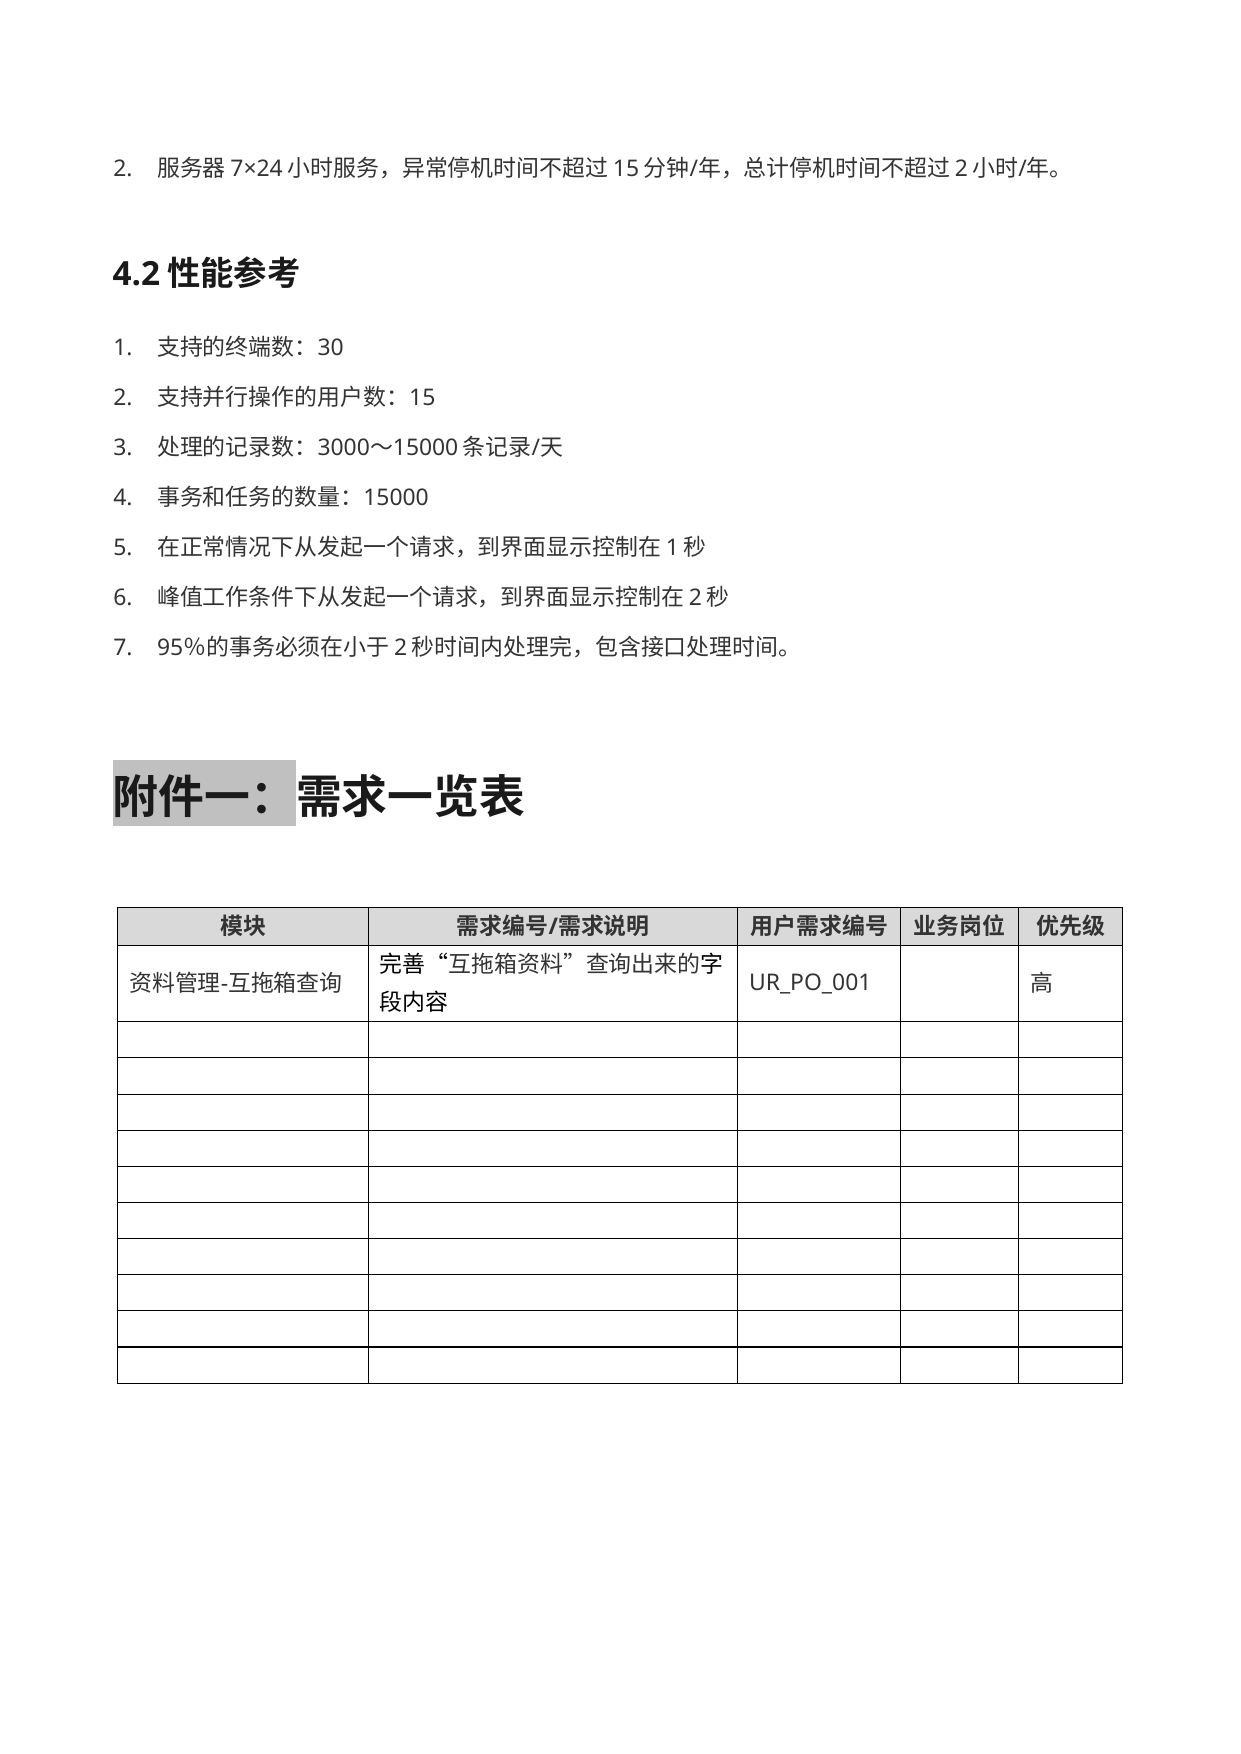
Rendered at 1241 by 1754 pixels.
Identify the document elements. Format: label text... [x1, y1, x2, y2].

table_cell [118, 1022, 368, 1057]
table_cell [1019, 1058, 1122, 1093]
table_cell [738, 1167, 900, 1202]
subtitle 4.2性能参考 [112, 247, 1128, 295]
table_cell [118, 1167, 368, 1202]
table_cell [1019, 1203, 1122, 1238]
table_cell [1019, 1275, 1122, 1310]
table_cell [738, 1095, 900, 1129]
table_cell [369, 1095, 737, 1129]
table_cell [369, 1167, 737, 1202]
table_cell [1019, 1167, 1122, 1202]
table_cell 资料管理-互拖箱查询 [118, 946, 368, 1021]
table_header 用户需求编号 [738, 908, 900, 945]
table_header 模块 [118, 908, 368, 945]
list 支持的终端数：30 [113, 329, 1128, 362]
table_cell [901, 946, 1018, 1021]
table_cell [1019, 1131, 1122, 1166]
table_cell [901, 1167, 1018, 1202]
table_cell [738, 1239, 900, 1274]
table_cell [369, 1239, 737, 1274]
subtitle 附件一：需求一览表 [296, 760, 1128, 826]
table_cell [738, 1311, 900, 1346]
list 95％的事务必须在小于2秒时间内处理完，包含接口处理时间。 [113, 629, 1128, 662]
table_cell [369, 1058, 737, 1093]
table_cell [1019, 1095, 1122, 1129]
table_cell [1019, 1022, 1122, 1057]
table_cell [118, 1239, 368, 1274]
table_cell [369, 1203, 737, 1238]
list 支持并行操作的用户数：15 [113, 379, 1128, 412]
table_cell [369, 1275, 737, 1310]
table_cell [118, 1131, 368, 1166]
list 峰值工作条件下从发起一个请求，到界面显示控制在2秒 [113, 579, 1128, 612]
list 处理的记录数：3000～15000条记录/天 [113, 429, 1128, 462]
table_cell [738, 1203, 900, 1238]
table_cell [369, 1131, 737, 1166]
table_cell [369, 1311, 737, 1346]
table_cell [118, 1348, 368, 1383]
table_cell [118, 1095, 368, 1129]
list 事务和任务的数量：15000 [113, 479, 1128, 512]
table_cell [1019, 1239, 1122, 1274]
table_cell [738, 1131, 900, 1166]
table_cell [118, 1311, 368, 1346]
table_cell 完善“互拖箱资料”查询出来的字段内容 [369, 946, 737, 1021]
table_cell [901, 1203, 1018, 1238]
table_cell [901, 1022, 1018, 1057]
table_cell [738, 1275, 900, 1310]
table_cell [901, 1131, 1018, 1166]
table_cell [118, 1275, 368, 1310]
table_cell [1019, 1311, 1122, 1346]
table_cell [901, 1239, 1018, 1274]
table_cell [738, 1022, 900, 1057]
table_header 需求编号/需求说明 [369, 908, 737, 945]
table_cell [369, 1348, 737, 1383]
table_cell [118, 1058, 368, 1093]
table_cell [738, 1058, 900, 1093]
table_cell [901, 1095, 1018, 1129]
table_cell 高 [1019, 946, 1122, 1021]
list 在正常情况下从发起一个请求，到界面显示控制在1秒 [113, 529, 1128, 562]
table_cell [118, 1203, 368, 1238]
table_cell [901, 1311, 1018, 1346]
table_cell [369, 1022, 737, 1057]
table_cell [738, 1348, 900, 1383]
list 服务器7×24小时服务，异常停机时间不超过15分钟/年，总计停机时间不超过2小时/年。 [113, 150, 1128, 183]
table_cell [901, 1275, 1018, 1310]
table_cell [1019, 1348, 1122, 1383]
table_cell [901, 1058, 1018, 1093]
table_header 优先级 [1019, 908, 1122, 945]
table_header 业务岗位 [901, 908, 1018, 945]
table_cell [901, 1348, 1018, 1383]
table_cell UR_PO_001 [738, 946, 900, 1021]
